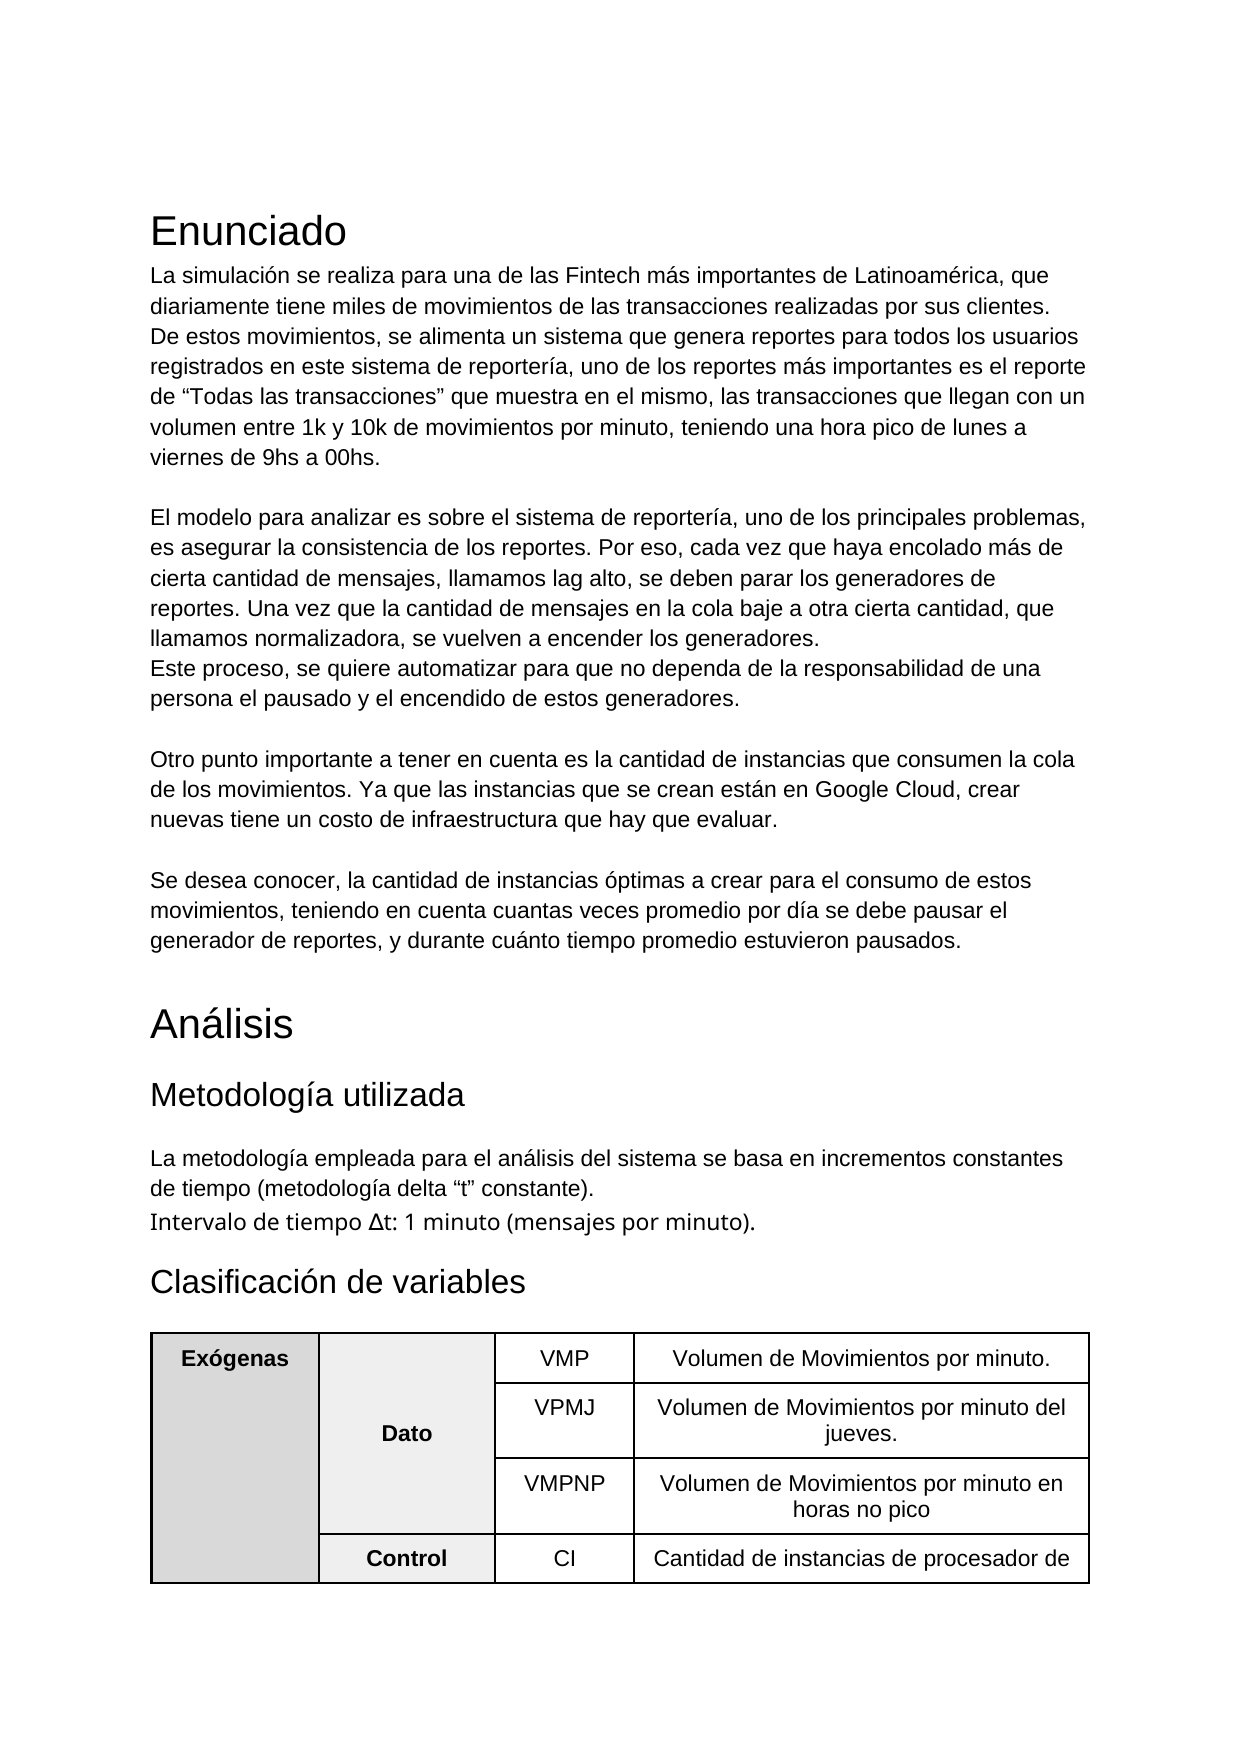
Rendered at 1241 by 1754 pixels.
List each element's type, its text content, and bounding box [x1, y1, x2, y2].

table_cell Volumen de Movimientos por minuto del jueves. [635, 1384, 1088, 1457]
subtitle Clasificación de variables [150, 1262, 1090, 1301]
table_cell VMPNP [496, 1459, 633, 1533]
subtitle Metodología utilizada [150, 1075, 1090, 1113]
text Se desea conocer, la cantidad de instancias óptimas a crear para el consumo de estos movimientos, teniendo en cuenta cuantas veces promedio por día se debe pausar el generador de reportes, y durante cuánto tiempo promedio estuvieron pausados. [150, 867, 1090, 953]
text Otro punto importante a tener en cuenta es la cantidad de instancias que consumen la cola de los movimientos. Ya que las instancias que se crean están en Google Cloud, crear nuevas tiene un costo de infraestructura que hay que evaluar. [150, 746, 1090, 833]
text De estos movimientos, se alimenta un sistema que genera reportes para todos los usuarios registrados en este sistema de reportería, uno de los reportes más importantes es el reporte de “Todas las transacciones” que muestra en el mismo, las transacciones que llegan con un volumen entre 1k y 10k de movimientos por minuto, teniendo una hora pico de lunes a viernes de 9hs a 00hs. [150, 323, 1090, 470]
table_cell Cantidad de instancias de procesador de movimientos (Unidades) [635, 1535, 1088, 1582]
table_header Volumen de Movimientos por minuto. [635, 1334, 1088, 1382]
table_header Exógenas [153, 1334, 318, 1582]
text La metodología empleada para el análisis del sistema se basa en incrementos constantes de tiempo (metodología delta “t” constante). [150, 1145, 1090, 1202]
subtitle Enunciado [150, 206, 1090, 254]
text La simulación se realiza para una de las Fintech más importantes de Latinoamérica, que diariamente tiene miles de movimientos de las transacciones realizadas por sus clientes. [150, 262, 1090, 319]
text El modelo para analizar es sobre el sistema de reportería, uno de los principales problemas, es asegurar la consistencia de los reportes. Por eso, cada vez que haya encolado más de cierta cantidad de mensajes, llamamos lag alto, se deben parar los generadores de reportes. Una vez que la cantidad de mensajes en la cola baje a otra cierta cantidad, que llamamos normalizadora, se vuelven a encender los generadores. [150, 504, 1090, 651]
subtitle Análisis [150, 999, 1090, 1047]
table_cell Volumen de Movimientos por minuto en horas no pico [635, 1459, 1088, 1533]
table_cell CI [496, 1535, 633, 1582]
table_header VMP [496, 1334, 633, 1382]
table_cell Control [320, 1535, 494, 1582]
table_cell VPMJ [496, 1384, 633, 1457]
text Este proceso, se quiere automatizar para que no dependa de la responsabilidad de una persona el pausado y el encendido de estos generadores. [150, 655, 1090, 712]
table_header Dato [320, 1334, 494, 1533]
